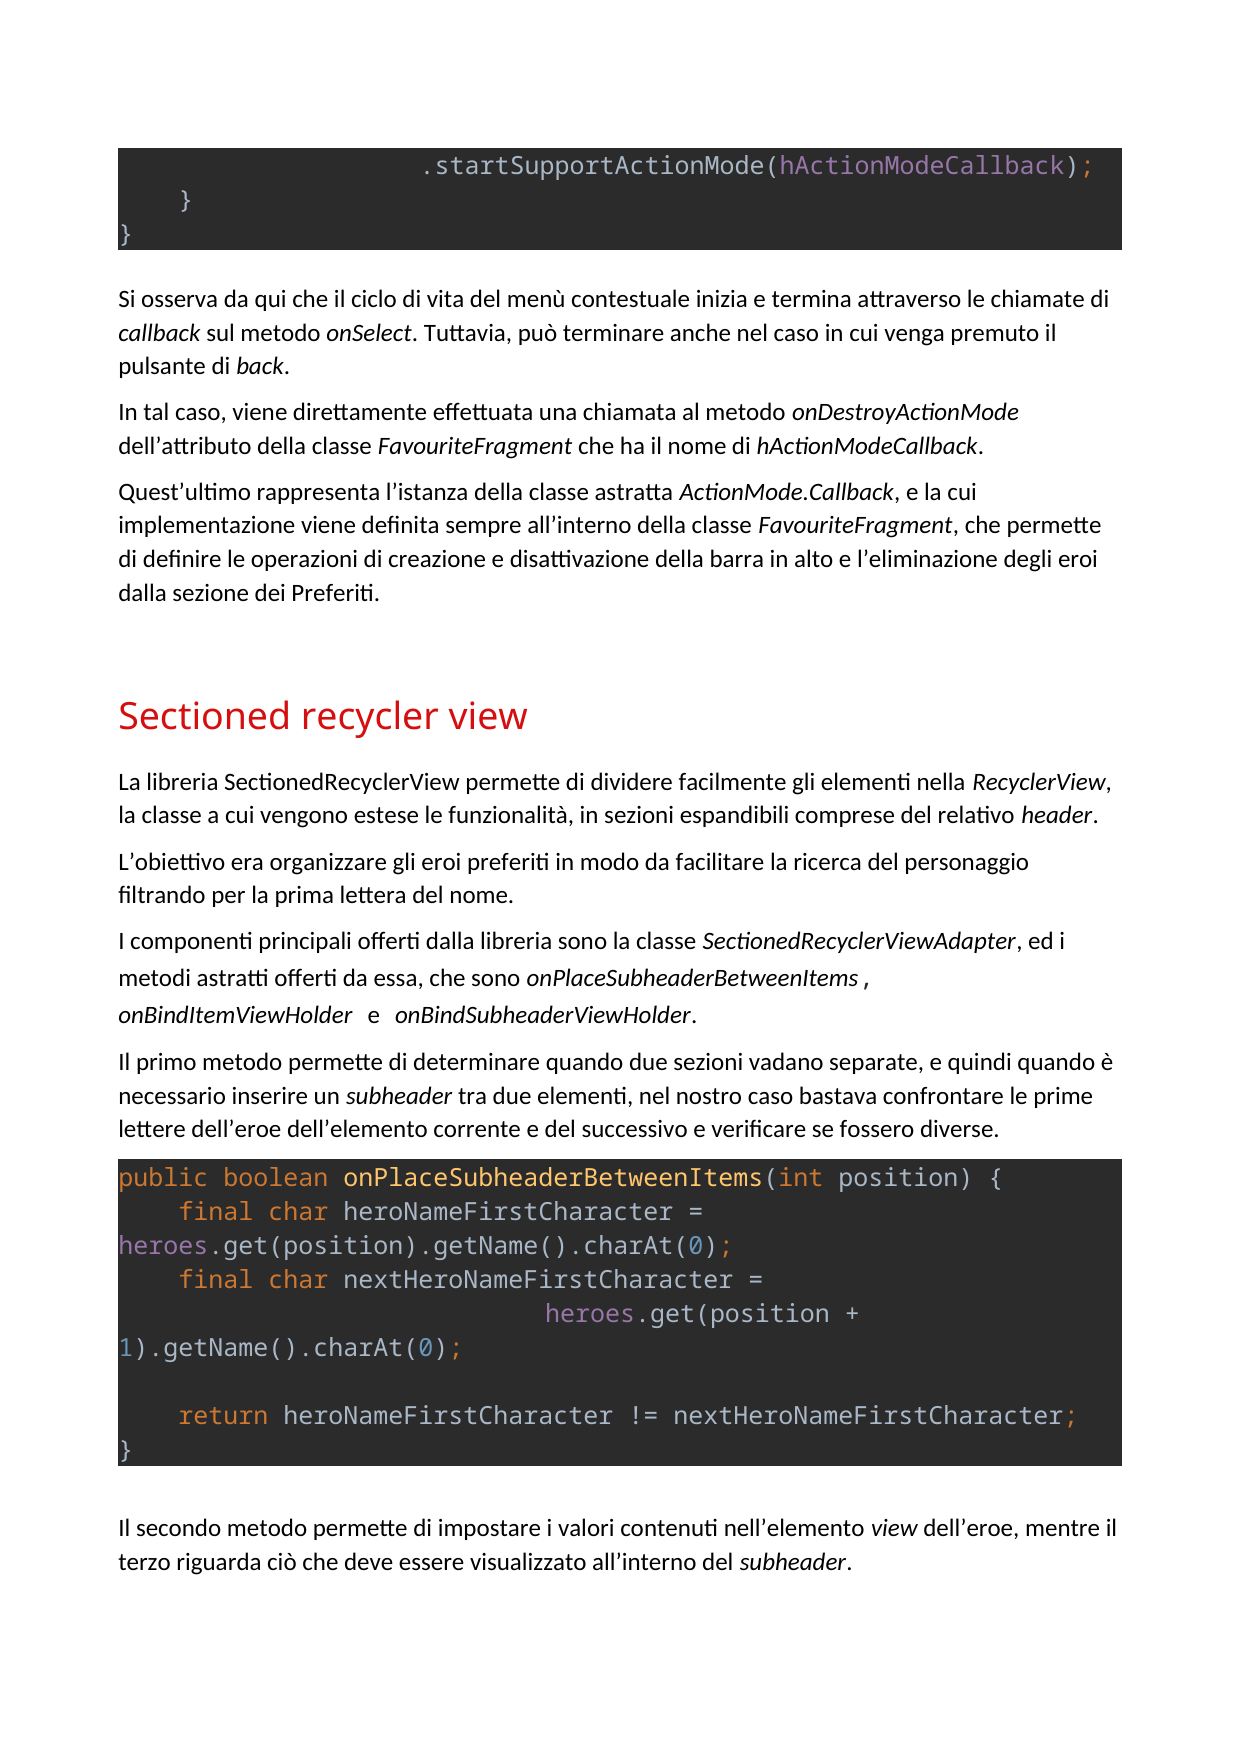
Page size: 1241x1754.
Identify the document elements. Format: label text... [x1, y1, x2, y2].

text heroes.get(position + 1).getName().charAt(0); [118, 1296, 1122, 1364]
text La libreria SectionedRecyclerView permette di dividere facilmente gli elementi nella RecyclerView, la classe a cui vengono estese le funzionalità, in sezioni espandibili comprese del relativo header. [118, 766, 1122, 830]
text I componenti principali offerti dalla libreria sono la classe SectionedRecyclerViewAdapter, ed i metodi astratti offerti da essa, che sono onPlaceSubheaderBetweenItems, onBindItemViewHolder e onBindSubheaderViewHolder. [118, 925, 1122, 1031]
text L’obiettivo era organizzare gli eroi preferiti in modo da facilitare la ricerca del personaggio filtrando per la prima lettera del nome. [118, 846, 1122, 910]
text .startSupportActionMode(hActionModeCallback); } } [118, 148, 1122, 250]
text public boolean onPlaceSubheaderBetweenItems(int position) { final char heroNameFirstCharacter = heroes.get(position).getName().charAt(0); final char nextHeroNameFirstCharacter = [118, 1159, 1122, 1296]
text Il primo metodo permette di determinare quando due sezioni vadano separate, e quindi quando è necessario inserire un subheader tra due elementi, nel nostro caso bastava confrontare le prime lettere dell’eroe dell’elemento corrente e del successivo e verificare se fossero diverse. [118, 1046, 1122, 1144]
text return heroNameFirstCharacter != nextHeroNameFirstCharacter; } [118, 1364, 1122, 1466]
text Quest’ultimo rappresenta l’istanza della classe astratta ActionMode.Callback, e la cui implementazione viene definita sempre all’interno della classe FavouriteFragment, che permette di definire le operazioni di creazione e disattivazione della barra in alto e l’eliminazione degli eroi dalla sezione dei Preferiti. [118, 476, 1122, 607]
subtitle Sectioned recycler view [118, 689, 1122, 741]
text Il secondo metodo permette di impostare i valori contenuti nell’elemento view dell’eroe, mentre il terzo riguarda ciò che deve essere visualizzato all’interno del subheader. [118, 1512, 1122, 1576]
text In tal caso, viene direttamente effettuata una chiamata al metodo onDestroyActionMode dell’attributo della classe FavouriteFragment che ha il nome di hActionModeCallback. [118, 396, 1122, 461]
